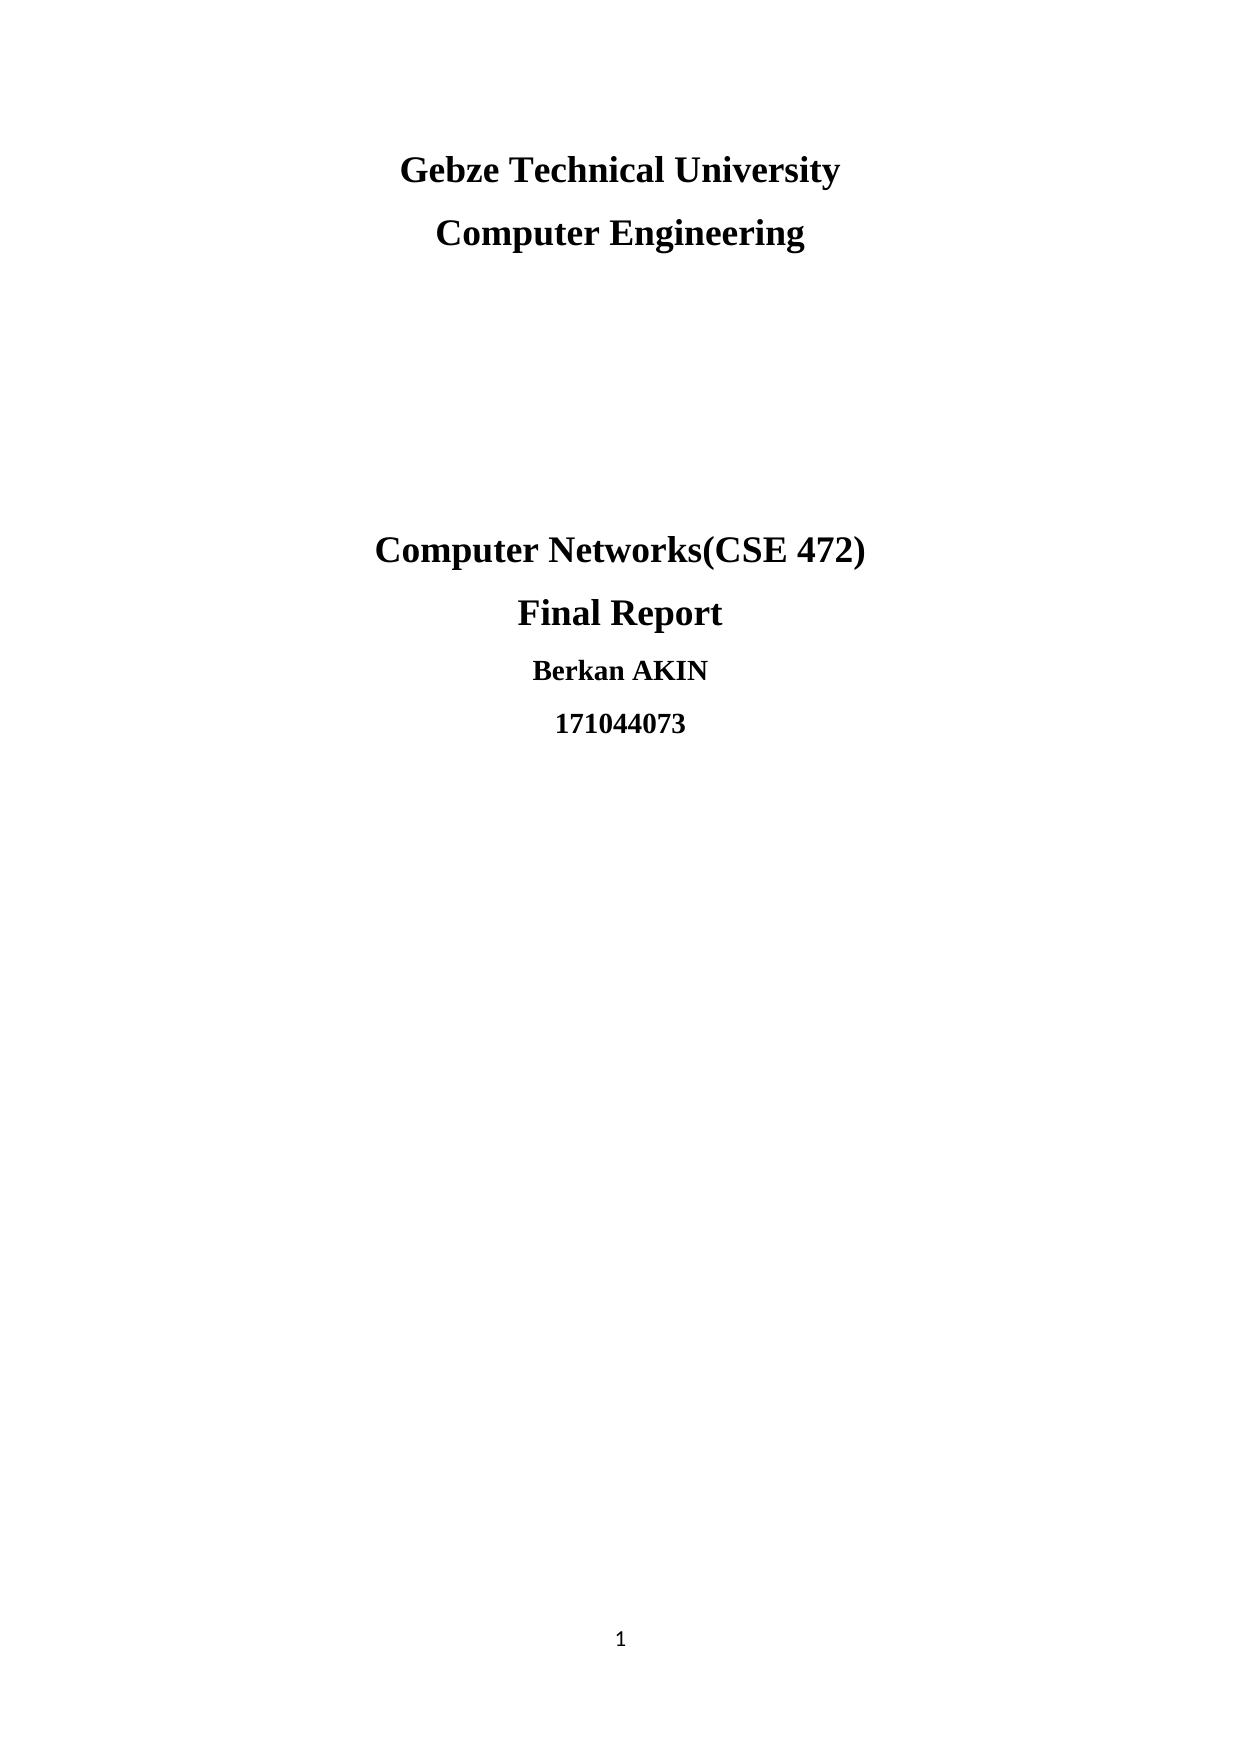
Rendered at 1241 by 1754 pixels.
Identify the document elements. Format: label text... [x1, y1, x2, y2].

text Computer Networks(CSE 472) [148, 527, 1093, 570]
text 171044073 [148, 706, 1093, 740]
text Gebze Technical University [148, 148, 1093, 191]
text Berkan AKIN [148, 653, 1093, 687]
text Computer Engineering [148, 211, 1093, 254]
text Final Report [148, 590, 1093, 633]
